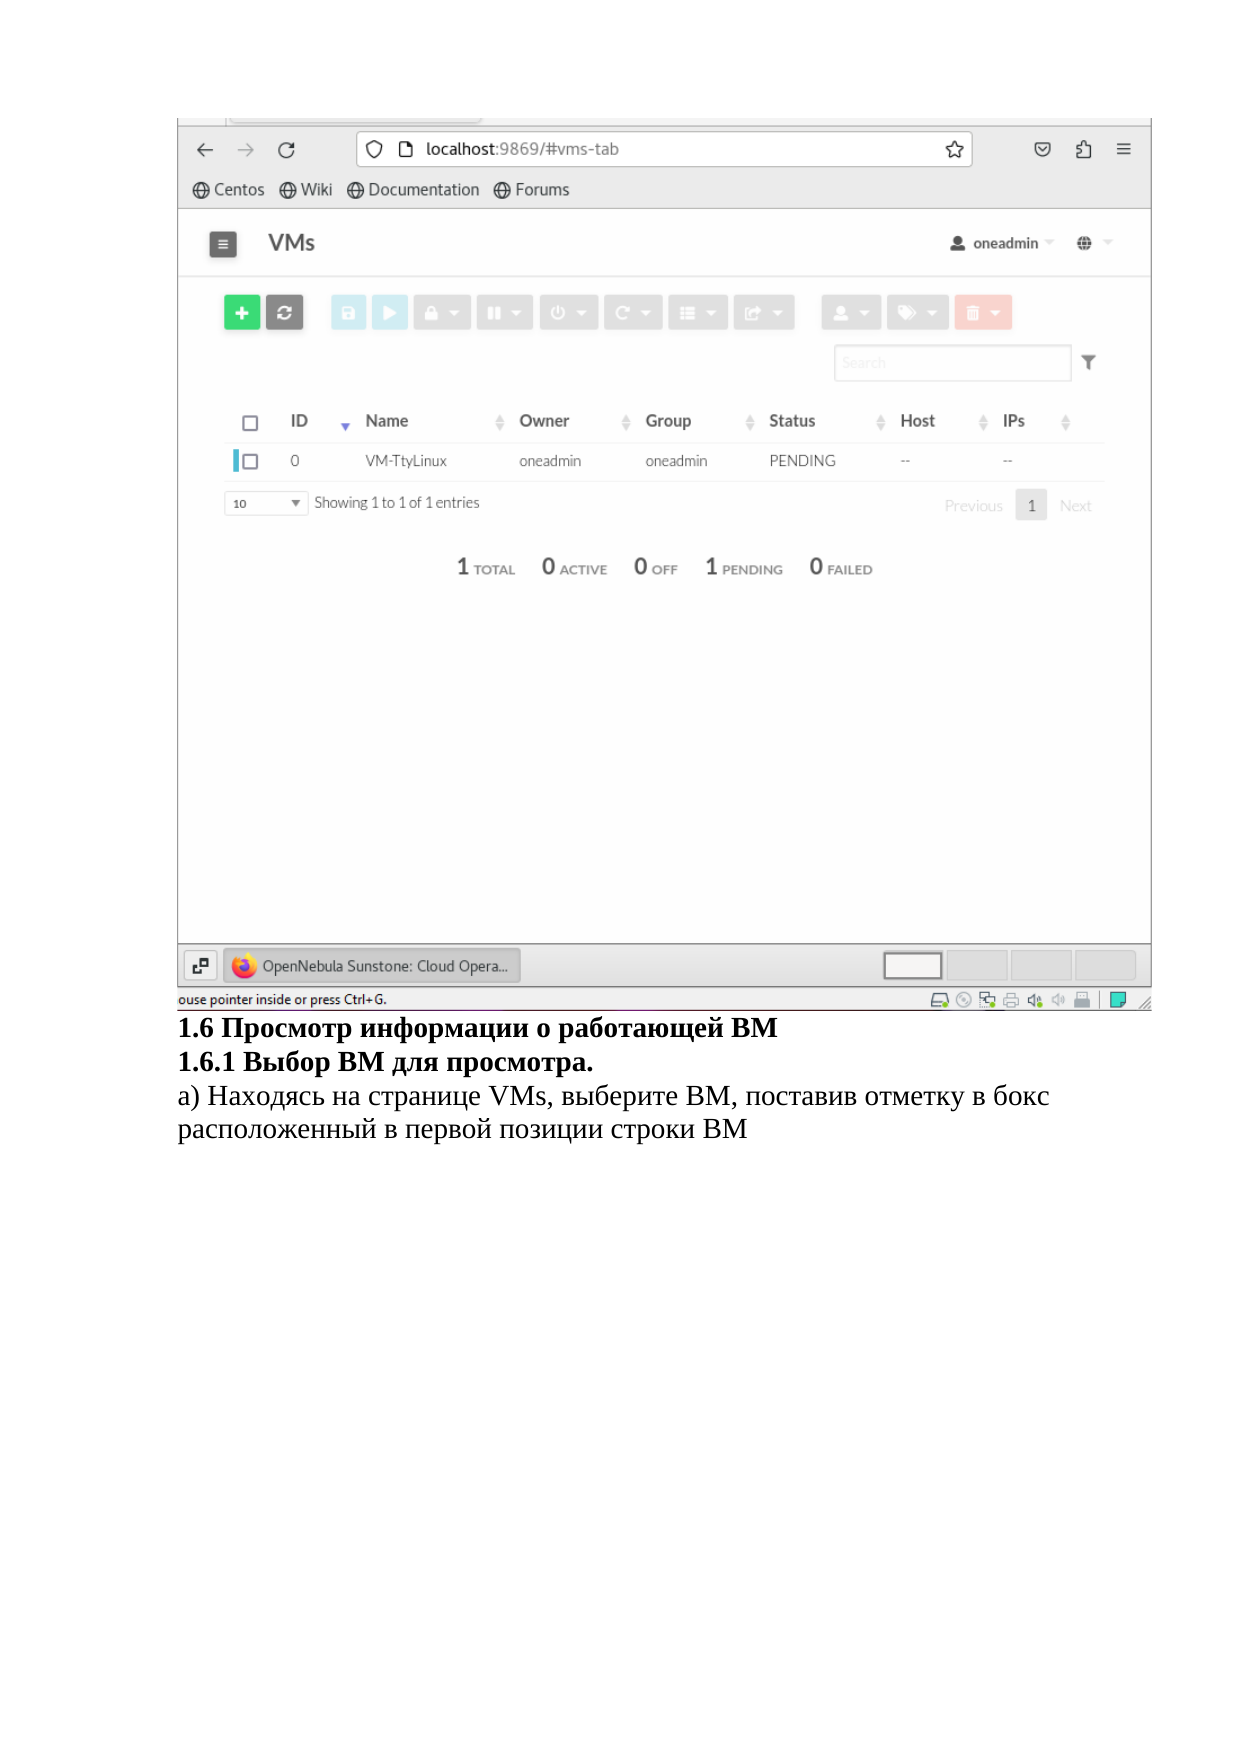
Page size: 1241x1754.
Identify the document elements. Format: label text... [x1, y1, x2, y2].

picture [177, 118, 1152, 1011]
text 1.6 Просмотр информации о работающей ВМ [177, 1011, 1152, 1044]
text 1.6.1 Выбор ВМ для просмотра. [177, 1044, 1152, 1078]
text а) Находясь на странице VMs, выберите ВМ, поставив отметку в бокс расположенный в первой позиции строки ВМ [177, 1078, 1152, 1145]
